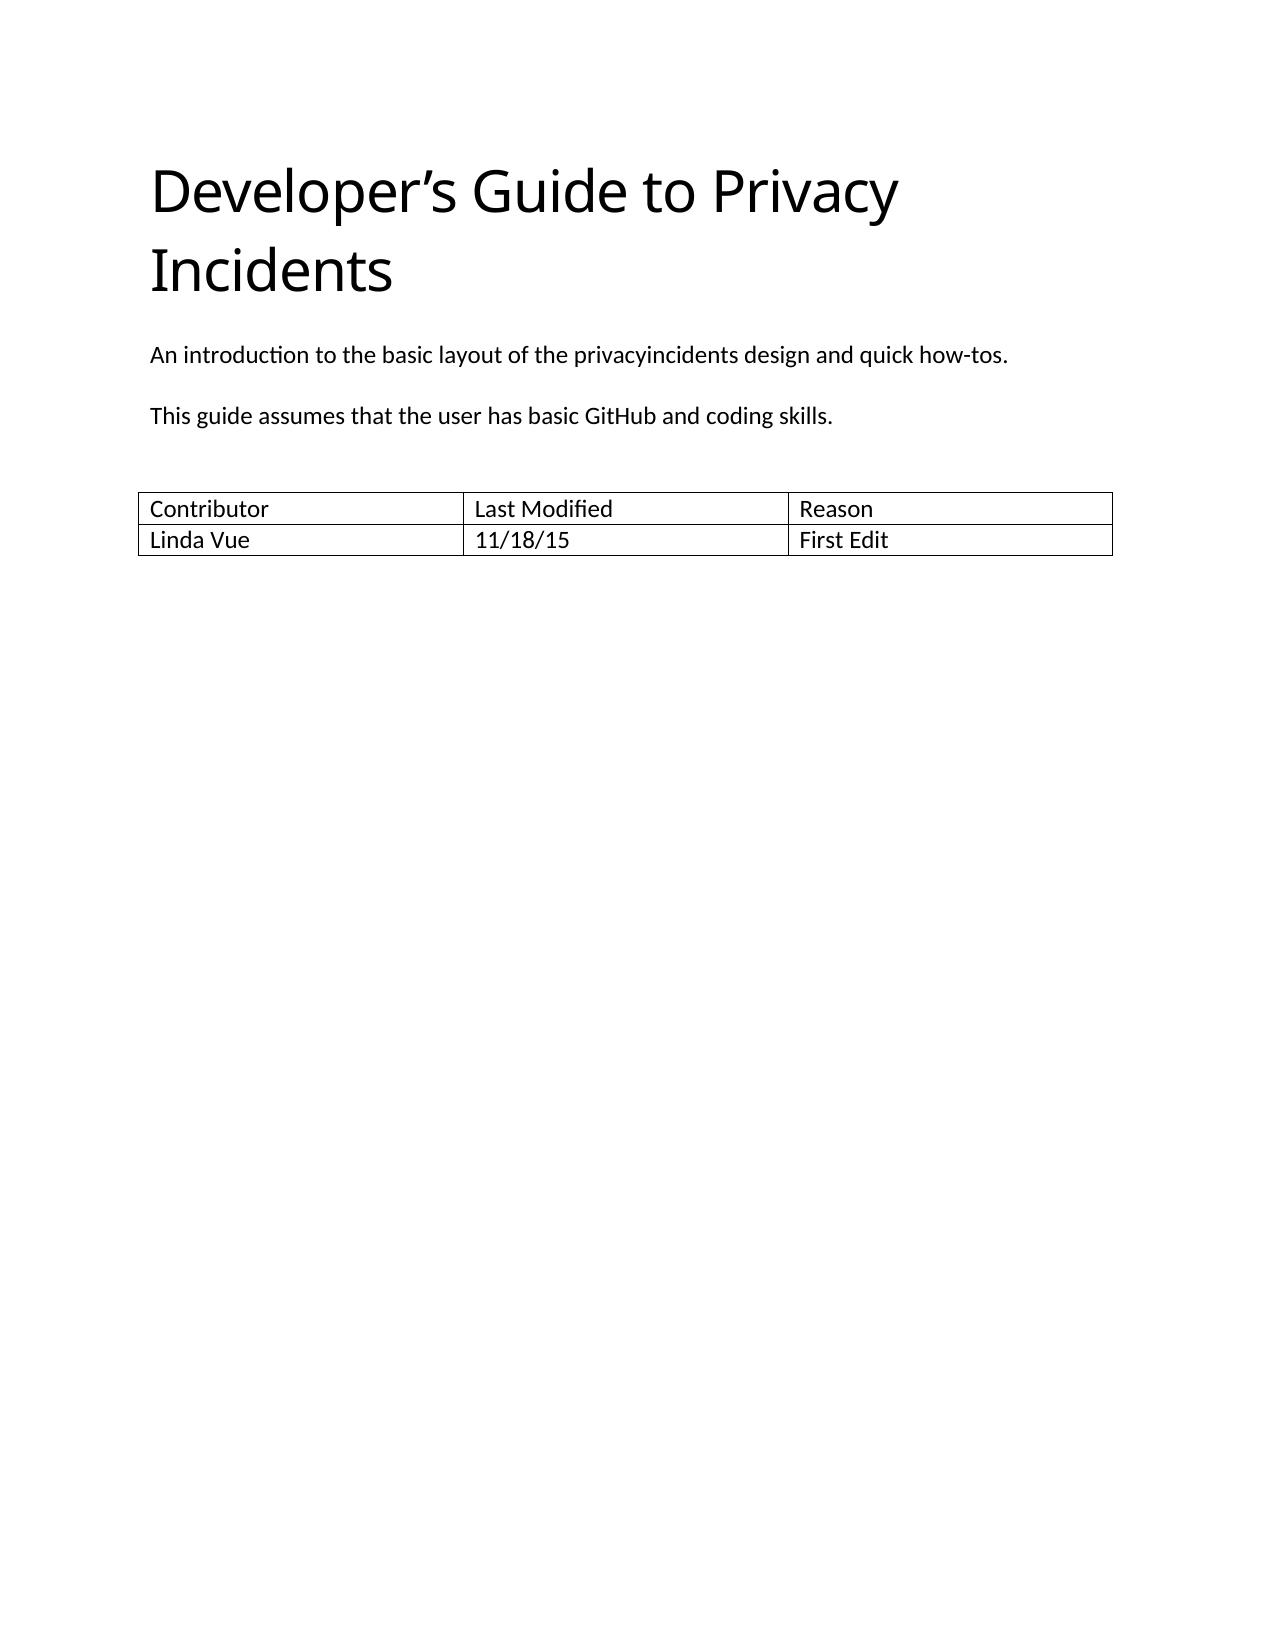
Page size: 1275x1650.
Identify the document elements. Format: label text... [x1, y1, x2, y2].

table_header Reason [789, 493, 1112, 524]
table_cell Linda Vue [139, 525, 463, 555]
title Developer’s Guide to Privacy Incidents [150, 150, 1125, 309]
table_cell 11/18/15 [464, 525, 788, 555]
text An introduction to the basic layout of the privacyincidents design and quick how-tos. [150, 339, 1125, 370]
table_header Last Modified [464, 493, 788, 524]
table_cell First Edit [789, 525, 1112, 555]
table_header Contributor [139, 493, 463, 524]
text This guide assumes that the user has basic GitHub and coding skills. [150, 401, 1125, 431]
